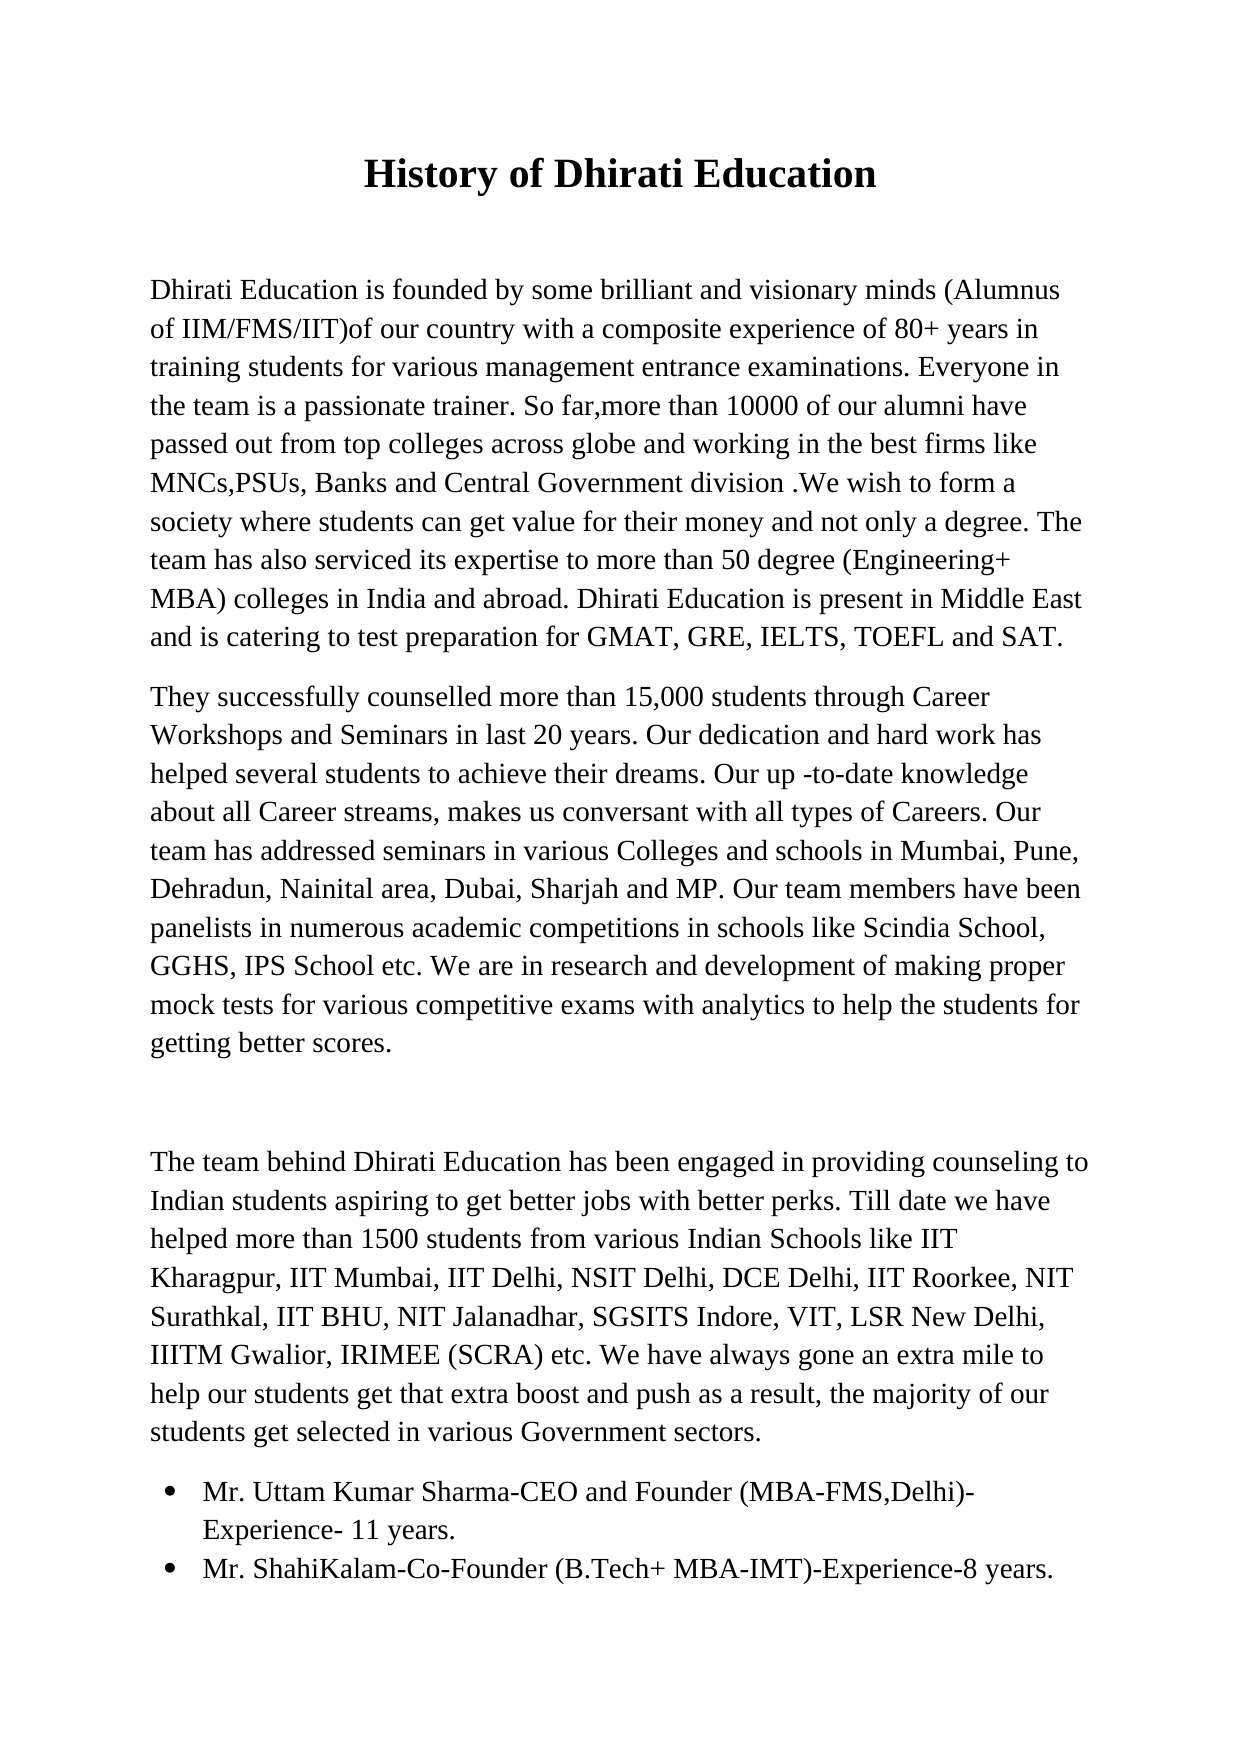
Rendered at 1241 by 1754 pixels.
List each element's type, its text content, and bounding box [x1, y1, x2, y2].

text Dhirati Education is founded by some brilliant and visionary minds (Alumnus of IIM/FMS/IIT)of our country with a composite experience of 80+ years in training students for various management entrance examinations. Everyone in the team is a passionate trainer. So far,more than 10000 of our alumni have passed out from top colleges across globe and working in the best firms like MNCs,PSUs, Banks and Central Government division .We wish to form a society where students can get value for their money and not only a degree. The team has also serviced its expertise to more than 50 degree (Engineering+ MBA) colleges in India and abroad. Dhirati Education is present in Middle East and is catering to test preparation for GMAT, GRE, IELTS, TOEFL and SAT. [150, 272, 1084, 653]
text The team behind Dhirati Education has been engaged in providing counseling to Indian students aspiring to get better jobs with better perks. Till date we have helped more than 1500 students from various Indian Schools like IIT Kharagpur, IIT Mumbai, IIT Delhi, NSIT Delhi, DCE Delhi, IIT Roorkee, NIT Surathkal, IIT BHU, NIT Jalanadhar, SGSITS Indore, VIT, LSR New Delhi, IIITM Gwalior, IRIMEE (SCRA) etc. We have always gone an extra mile to help our students get that extra boost and push as a result, the majority of our students get selected in various Government sectors. [150, 1144, 1089, 1448]
list Mr. Uttam Kumar Sharma-CEO and Founder (MBA-FMS,Delhi)- Experience- 11 years. [165, 1474, 976, 1546]
subtitle History of Dhirati Education [263, 148, 978, 196]
text They successfully counselled more than 15,000 students through Career Workshops and Seminars in last 20 years. Our dedication and hard work has helped several students to achieve their dreams. Our up -to-date knowledge about all Career streams, makes us conversant with all types of Careers. Our team has addressed seminars in various Colleges and schools in Mumbai, Pune, Dehradun, Nainital area, Dubai, Sharjah and MP. Our team members have been panelists in numerous academic competitions in schools like Scindia School, GGHS, IPS School etc. We are in research and development of making proper mock tests for various competitive exams with analytics to help the students for getting better scores. [150, 679, 1082, 1059]
list Mr. ShahiKalam-Co-Founder (B.Tech+ MBA-IMT)-Experience-8 years. [165, 1551, 1155, 1584]
